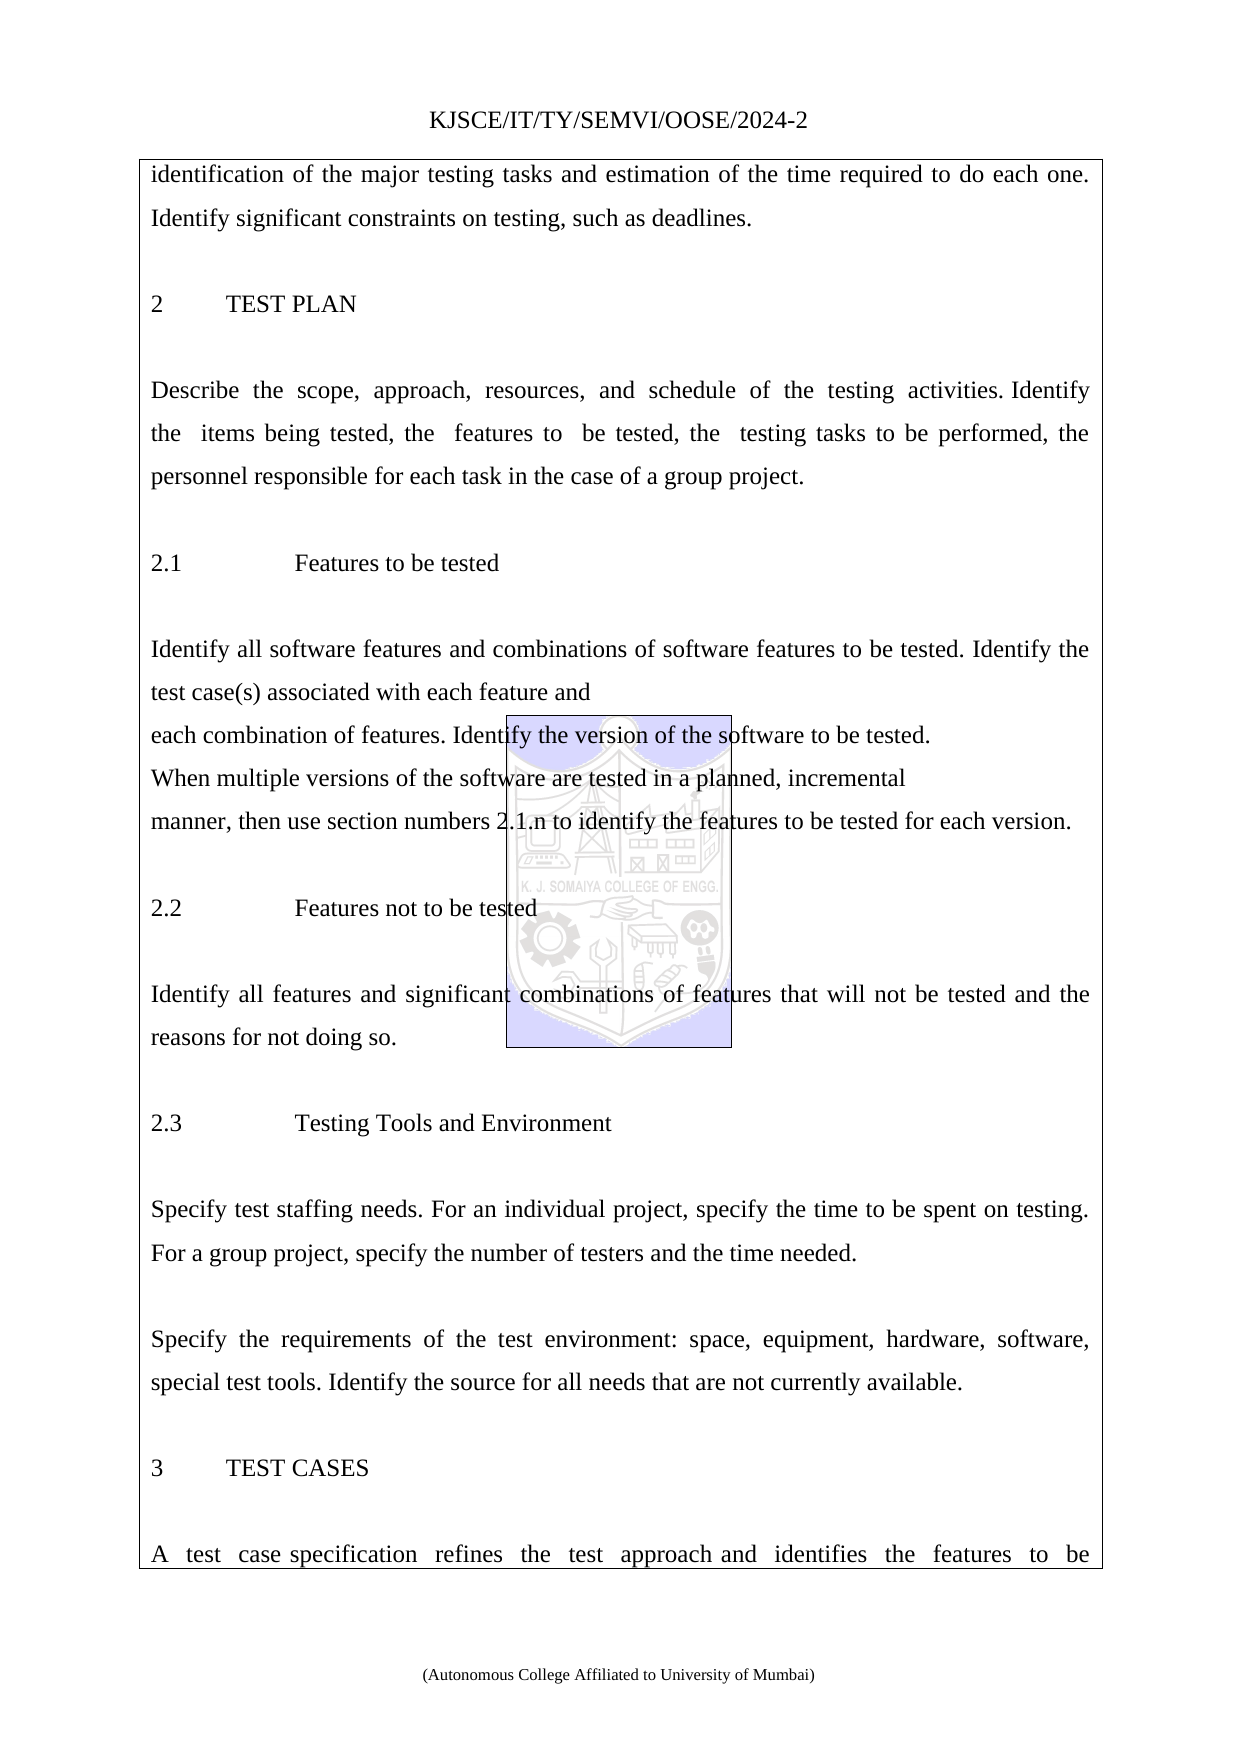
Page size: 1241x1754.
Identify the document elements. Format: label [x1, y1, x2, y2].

table_header [140, 160, 1102, 1568]
